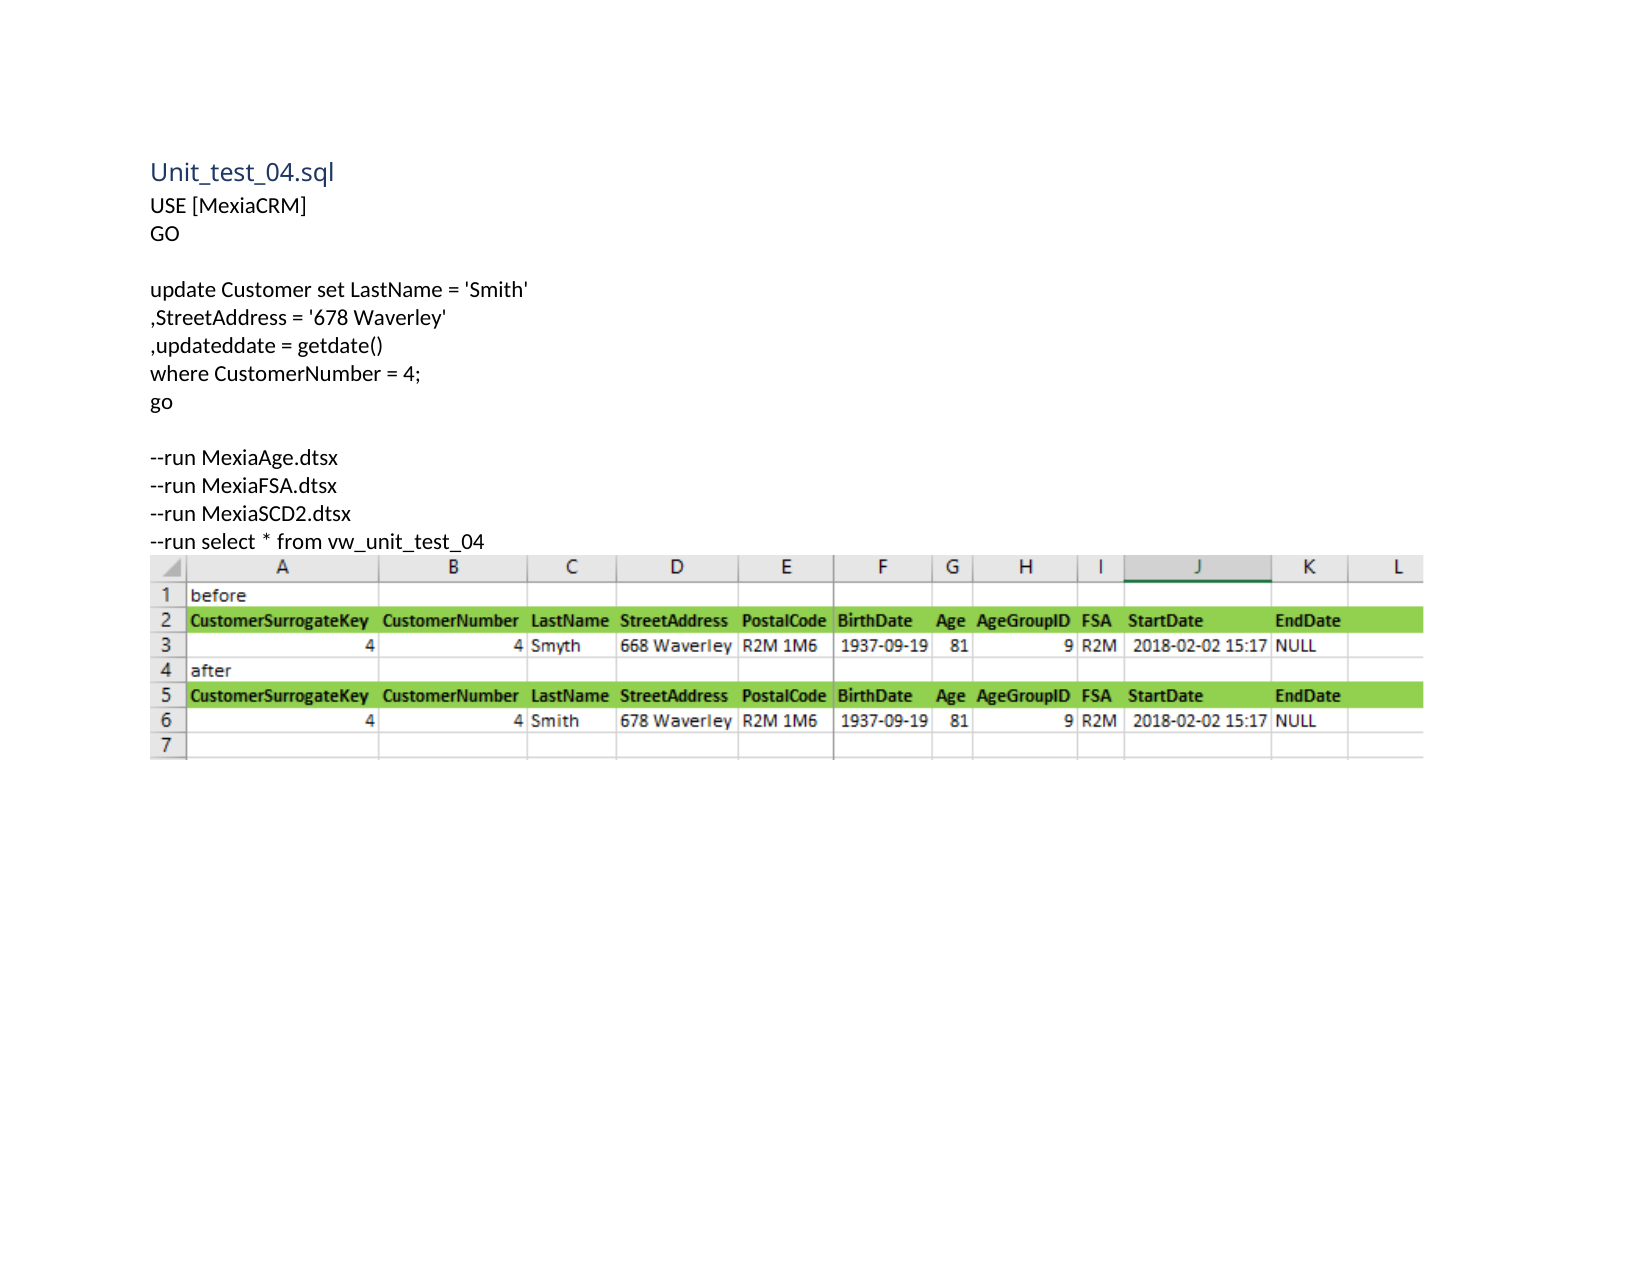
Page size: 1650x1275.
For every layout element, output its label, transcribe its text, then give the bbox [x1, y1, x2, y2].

text ,StreetAddress = '678 Waverley' [150, 303, 1500, 331]
text --run MexiaAge.dtsx [150, 443, 1500, 471]
text --run select * from vw_unit_test_04 [150, 527, 1500, 555]
text --run MexiaFSA.dtsx [150, 471, 1500, 499]
text where CustomerNumber = 4; [150, 359, 1500, 387]
picture [150, 555, 1424, 760]
subtitle Unit_test_04.sql [150, 154, 1500, 188]
text GO [150, 219, 1500, 247]
text ,updateddate = getdate() [150, 331, 1500, 359]
text update Customer set LastName = 'Smith' [150, 275, 1500, 303]
text --run MexiaSCD2.dtsx [150, 499, 1500, 527]
text USE [MexiaCRM] [150, 191, 1500, 219]
text go [150, 387, 1500, 415]
